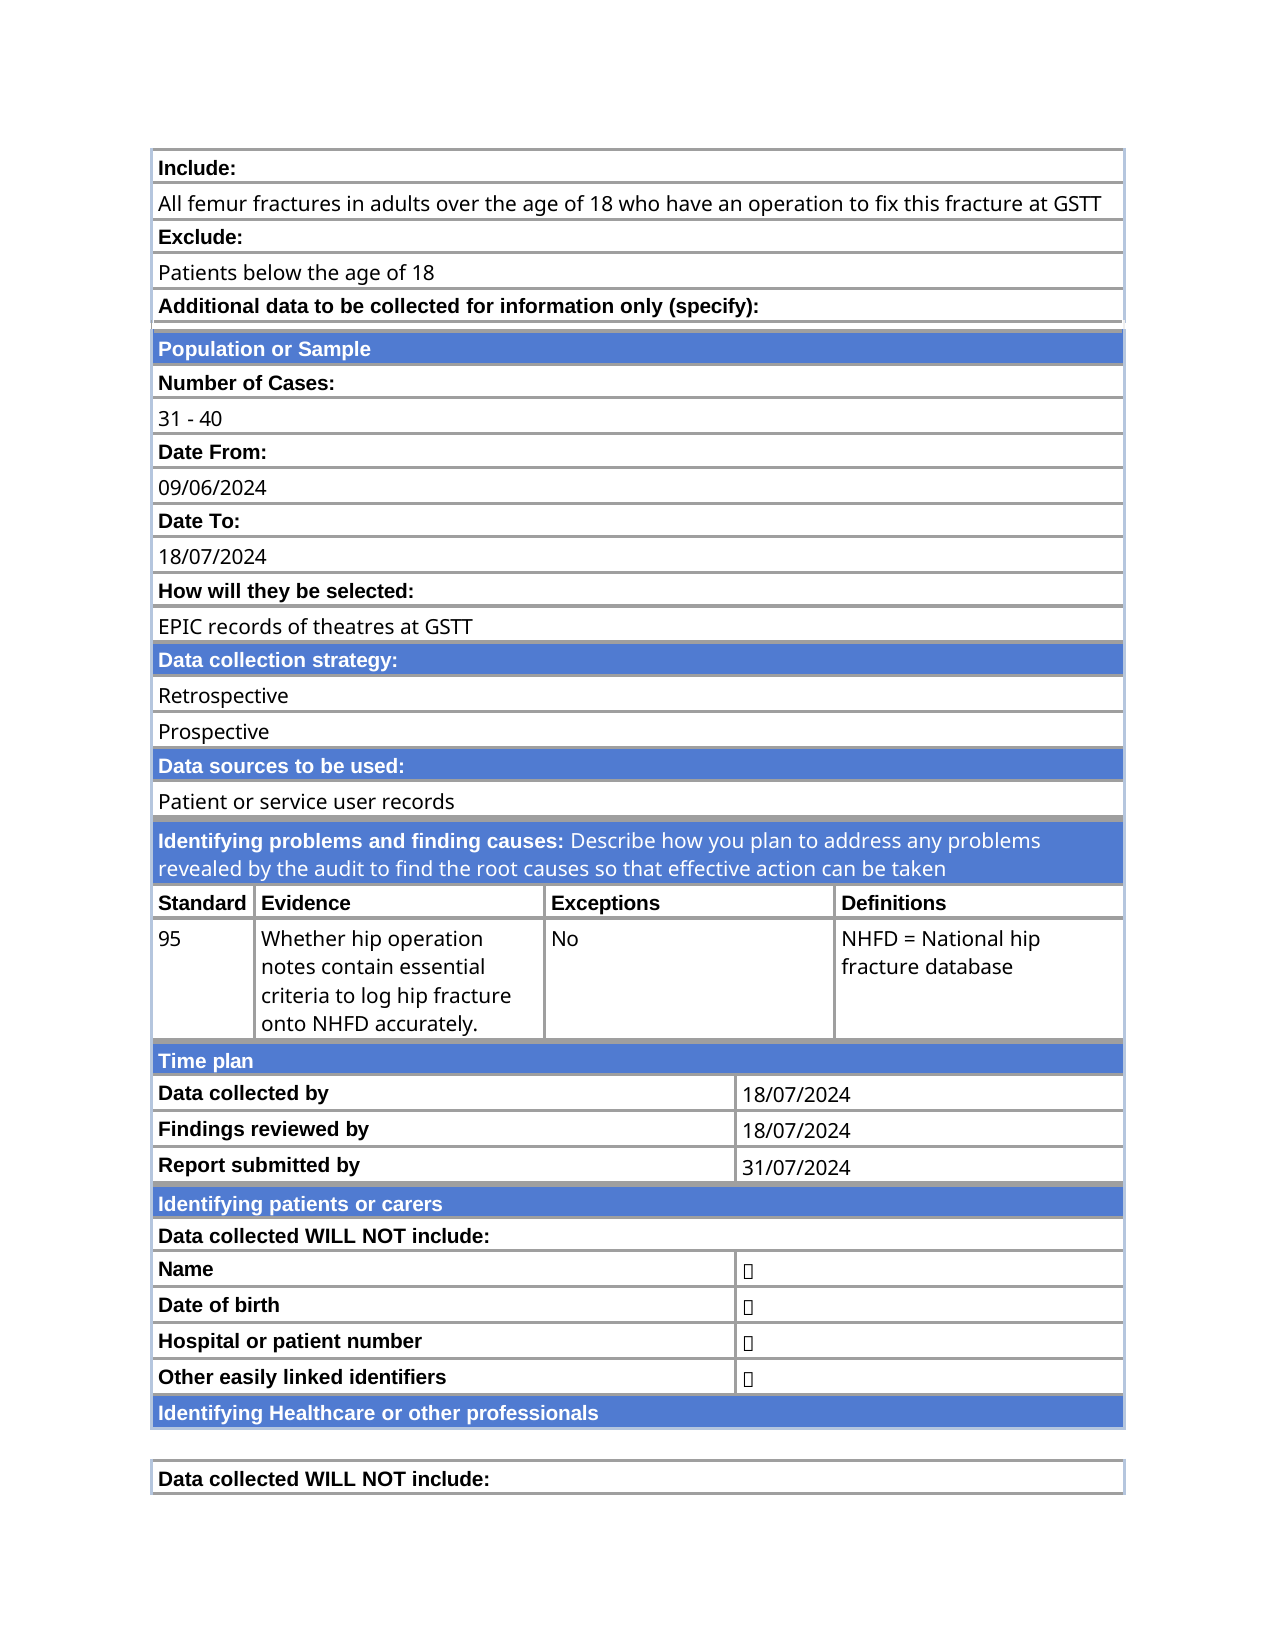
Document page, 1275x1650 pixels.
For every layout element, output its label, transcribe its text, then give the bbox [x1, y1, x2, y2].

table_cell 18/07/2024 [737, 1112, 1123, 1145]
table_cell Report submitted by [153, 1148, 734, 1181]
table_cell 31/07/2024 [737, 1148, 1123, 1181]
table_cell Retrospective [153, 677, 1123, 710]
table_cell No [546, 920, 833, 1038]
table_cell Date of birth [153, 1288, 734, 1321]
table_cell EPIC records of theatres at GSTT [153, 608, 1123, 640]
table_cell 95 [153, 920, 253, 1038]
table_cell Identifying problems and finding causes: Describe how you plan to address any problems revealed by the audit to find the root causes so that effective action can be taken [153, 822, 1123, 883]
table_cell 18/07/2024 [737, 1076, 1123, 1109]
table_cell 31 - 40 [153, 399, 1123, 432]
table_cell Other easily linked identifiers [153, 1360, 734, 1393]
table_header Include: [153, 151, 1123, 181]
table_cell NHFD = National hip fracture database [836, 920, 1123, 1038]
table_cell Population or Sample [153, 329, 1123, 363]
table_cell Patients below the age of 18 [153, 254, 1123, 287]
table_cell 18/07/2024 [153, 538, 1123, 571]
table_cell Prospective [153, 713, 1123, 746]
table_cell  [737, 1324, 1123, 1357]
table_cell Definitions [836, 886, 1123, 916]
table_cell Identifying Healthcare or other professionals [153, 1396, 1123, 1427]
table_header Data collected WILL NOT include: [153, 1462, 1123, 1492]
table_cell Whether hip operation notes contain essential criteria to log hip fracture onto NHFD accurately. [256, 920, 543, 1038]
table_cell 09/06/2024 [153, 469, 1123, 502]
table_cell Data collection strategy: [153, 644, 1123, 674]
table_cell Number of Cases: [153, 366, 1123, 396]
table_cell How will they be selected: [153, 574, 1123, 604]
table_cell Exceptions [546, 886, 833, 916]
table_cell  [737, 1252, 1123, 1285]
table_cell Patient or service user records [153, 782, 1123, 815]
table_cell All femur fractures in adults over the age of 18 who have an operation to fix this fracture at GSTT [153, 184, 1123, 217]
table_cell Evidence [256, 886, 543, 916]
table_cell Date From: [153, 435, 1123, 466]
table_cell  [737, 1288, 1123, 1321]
table_cell Data collected by [153, 1076, 734, 1109]
table_cell Hospital or patient number [153, 1324, 734, 1357]
table_cell Additional data to be collected for information only (specify): [153, 290, 1123, 320]
table_cell Date To: [153, 505, 1123, 535]
table_cell Name [153, 1252, 734, 1285]
table_cell Exclude: [153, 221, 1123, 251]
table_cell  [737, 1360, 1123, 1393]
table_cell [152, 320, 1123, 329]
table_cell Data collected WILL NOT include: [153, 1219, 1123, 1249]
table_cell Time plan [153, 1044, 1123, 1073]
table_cell Findings reviewed by [153, 1112, 734, 1145]
table_cell Data sources to be used: [153, 749, 1123, 779]
table_cell Standard [153, 886, 253, 916]
table_cell Identifying patients or carers [153, 1187, 1123, 1216]
